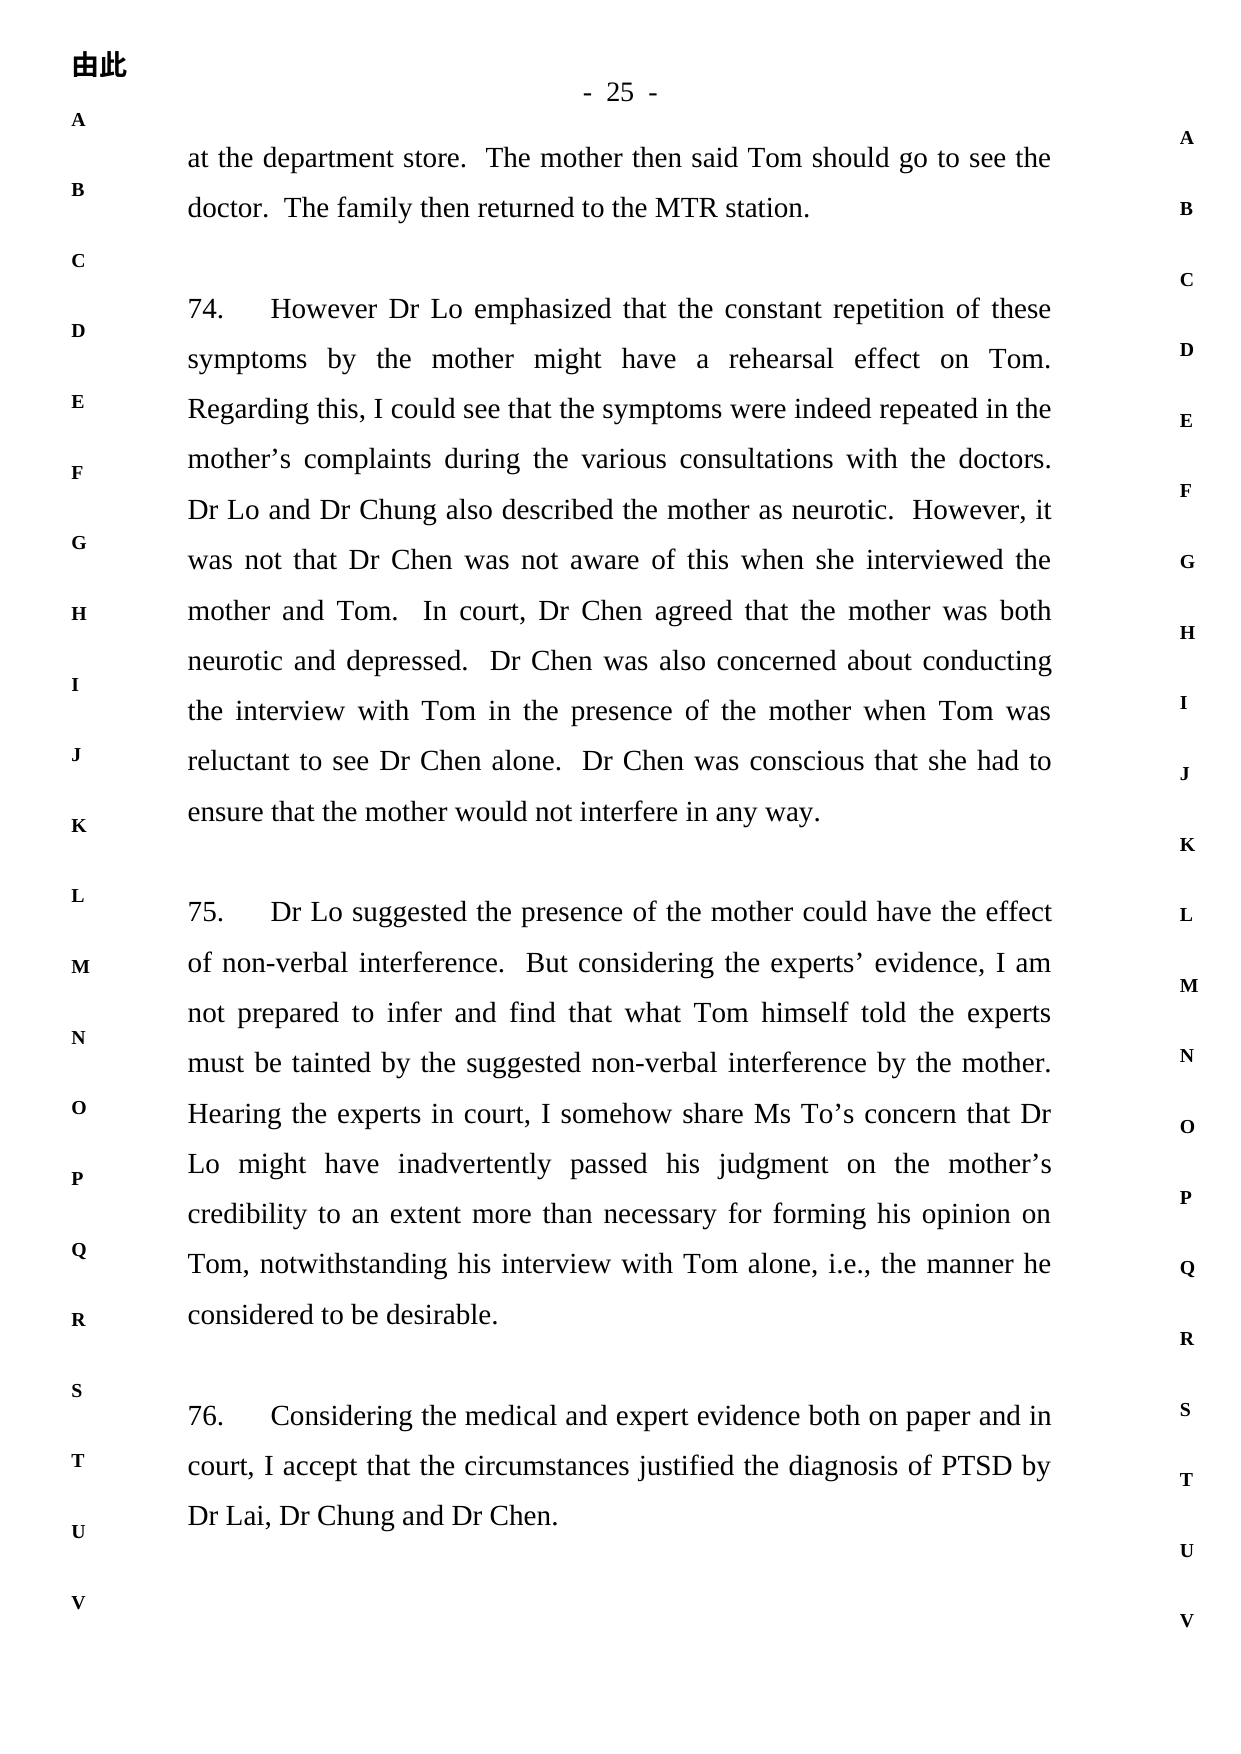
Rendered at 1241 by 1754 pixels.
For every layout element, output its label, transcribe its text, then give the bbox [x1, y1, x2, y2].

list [187, 140, 1053, 224]
list Dr Lo suggested the presence of the mother could have the effect of non-verbal interference. But considering the experts’ evidence, I am not prepared to infer and find that what Tom himself told the experts must be tainted by the suggested non-verbal interference by the mother. Hearing the experts in court, I somehow share Ms To’s concern that Dr Lo might have inadvertently passed his judgment on the mother’s credibility to an extent more than necessary for forming his opinion on Tom, notwithstanding his interview with Tom alone, i.e., the manner he considered to be desirable. [187, 894, 1053, 1331]
list However Dr Lo emphasized that the constant repetition of these symptoms by the mother might have a rehearsal effect on Tom. Regarding this, I could see that the symptoms were indeed repeated in the mother’s complaints during the various consultations with the doctors. Dr Lo and Dr Chung also described the mother as neurotic. However, it was not that Dr Chen was not aware of this when she interviewed the mother and Tom. In court, Dr Chen agreed that the mother was both neurotic and depressed. Dr Chen was also concerned about conducting the interview with Tom in the presence of the mother when Tom was reluctant to see Dr Chen alone. Dr Chen was conscious that she had to ensure that the mother would not interfere in any way. [187, 291, 1053, 827]
list Considering the medical and expert evidence both on paper and in court, I accept that the circumstances justified the diagnosis of PTSD by Dr Lai, Dr Chung and Dr Chen. [187, 1398, 1053, 1532]
